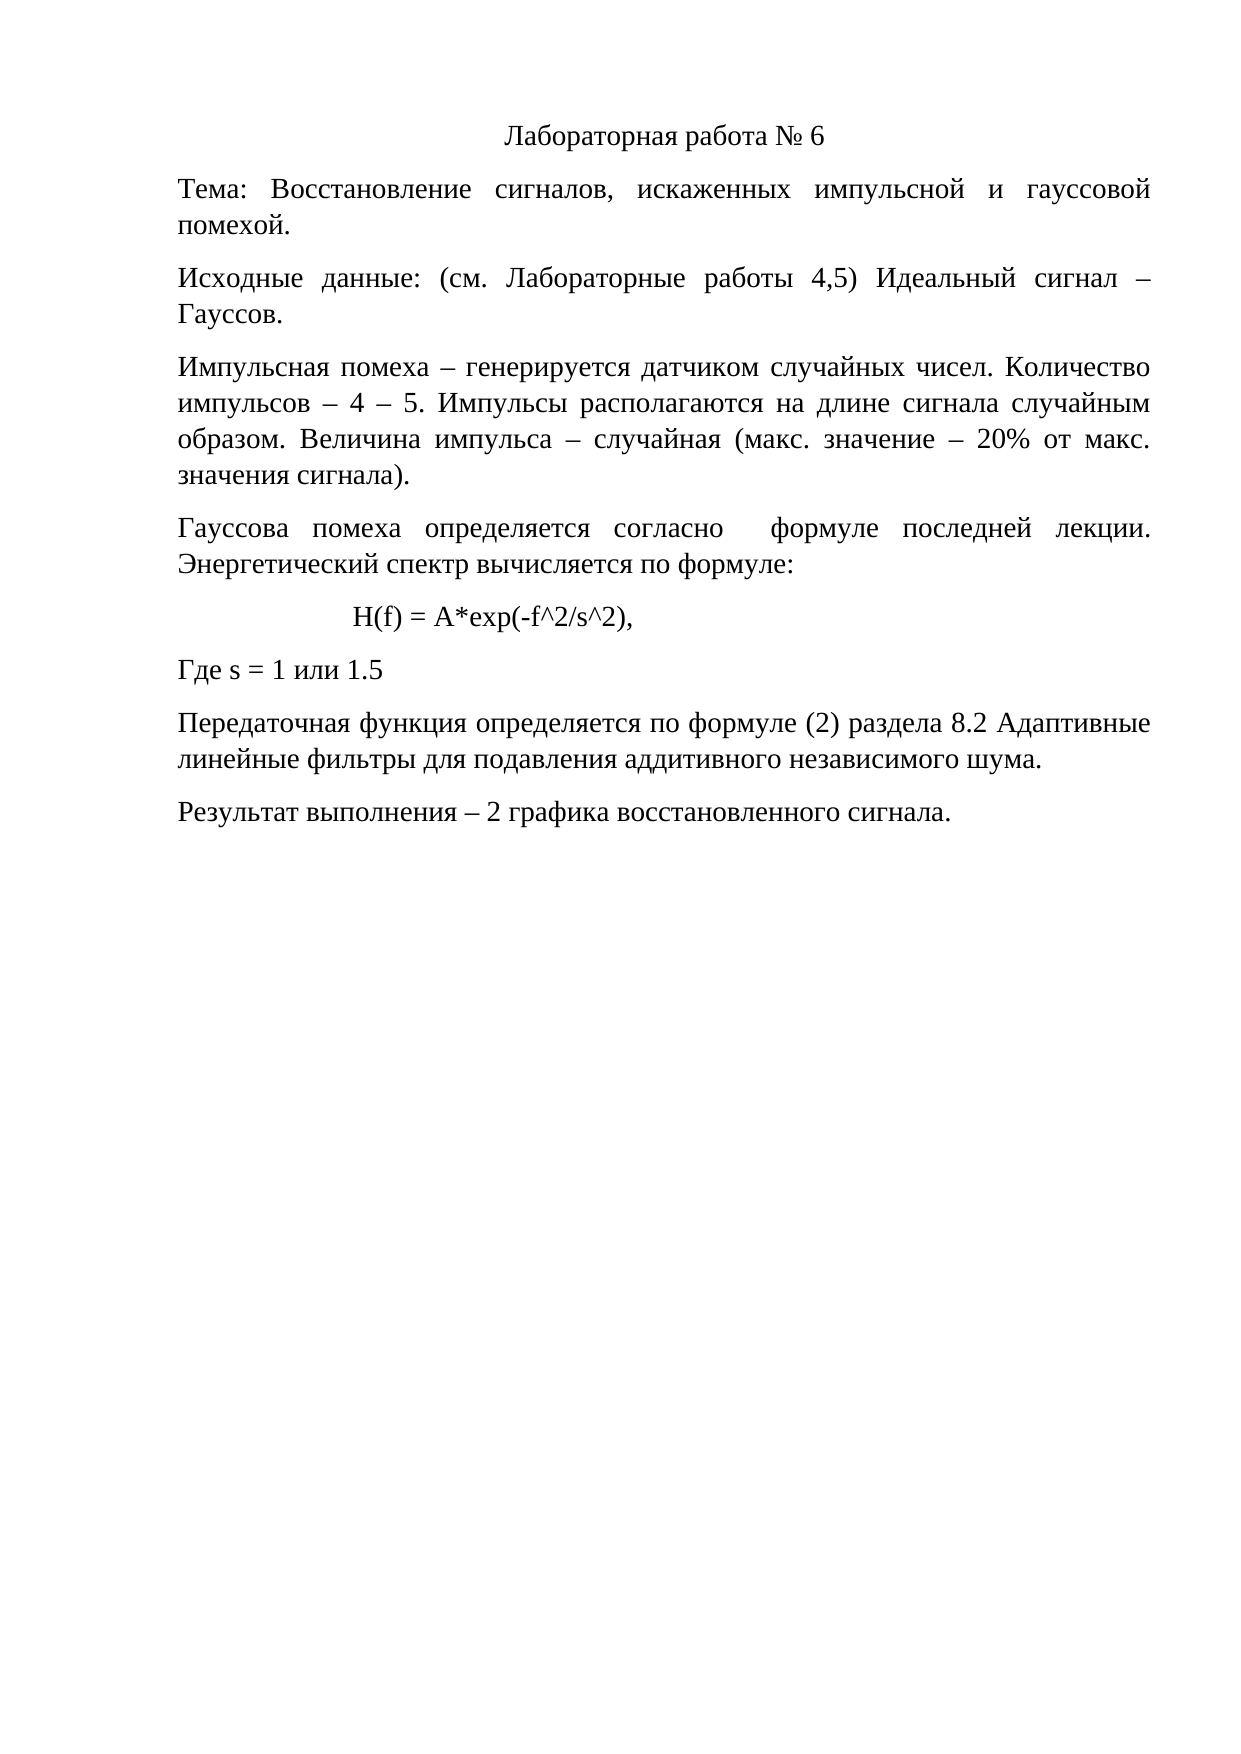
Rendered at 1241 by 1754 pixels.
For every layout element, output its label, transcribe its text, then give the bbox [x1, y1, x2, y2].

text Гауссова помеха определяется согласно формуле последней лекции. Энергетический спектр вычисляется по формуле: [177, 510, 1152, 580]
text Импульсная помеха – генерируется датчиком случайных чисел. Количество импульсов – 4 – 5. Импульсы располагаются на длине сигнала случайным образом. Величина импульса – случайная (макс. значение – 20% от макс. значения сигнала). [177, 349, 1152, 491]
text Тема: Восстановление сигналов, искаженных импульсной и гауссовой помехой. [177, 171, 1152, 241]
text Где s = 1 или 1.5 [177, 652, 1152, 685]
text Лабораторная работа № 6 [177, 118, 1152, 152]
text Результат выполнения – 2 графика восстановленного сигнала. [177, 794, 1152, 827]
text Исходные данные: (см. Лабораторные работы 4,5) Идеальный сигнал – Гауссов. [177, 260, 1152, 329]
text H(f) = A*exp(-f^2/s^2), [177, 599, 1152, 633]
text Передаточная функция определяется по формуле (2) раздела 8.2 Адаптивные линейные фильтры для подавления аддитивного независимого шума. [177, 705, 1152, 774]
